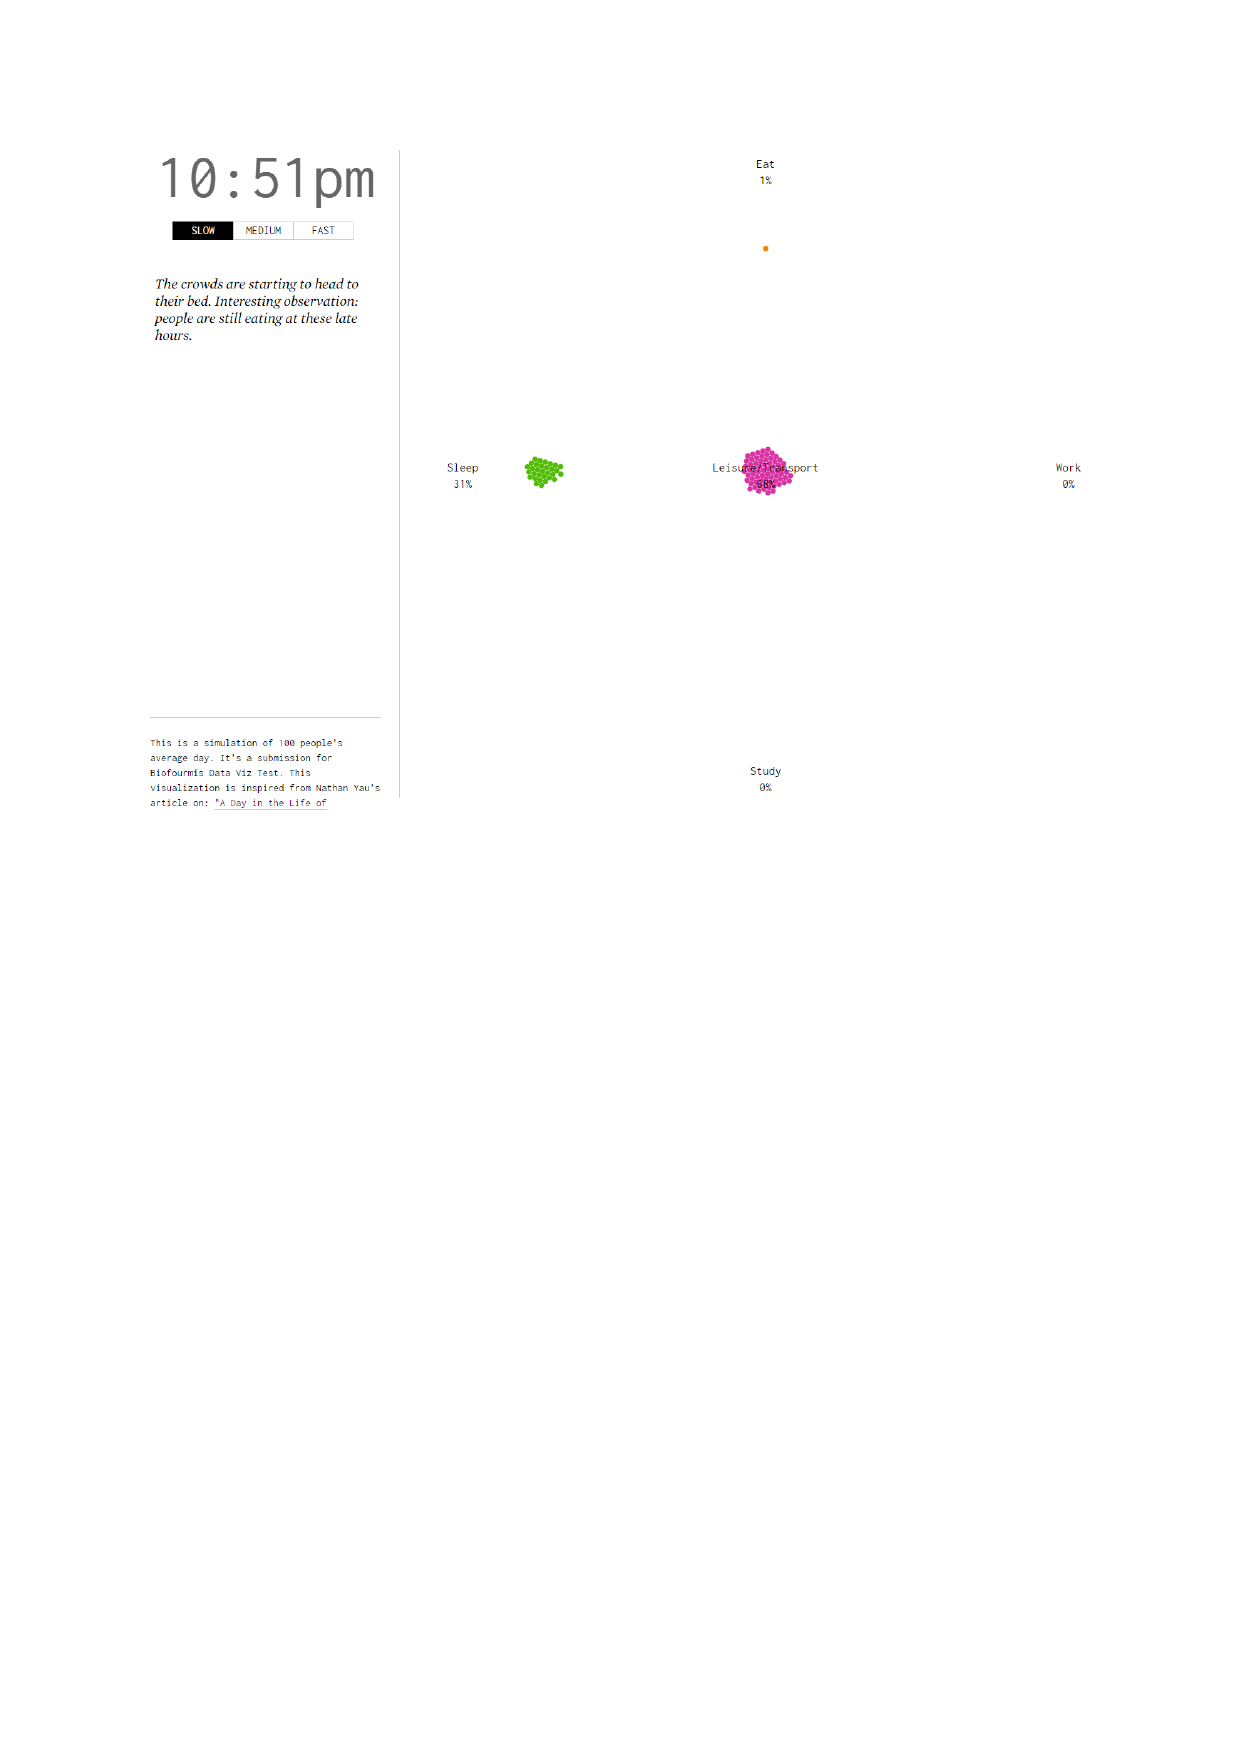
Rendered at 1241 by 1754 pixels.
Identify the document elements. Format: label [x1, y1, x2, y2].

picture [150, 150, 1091, 813]
